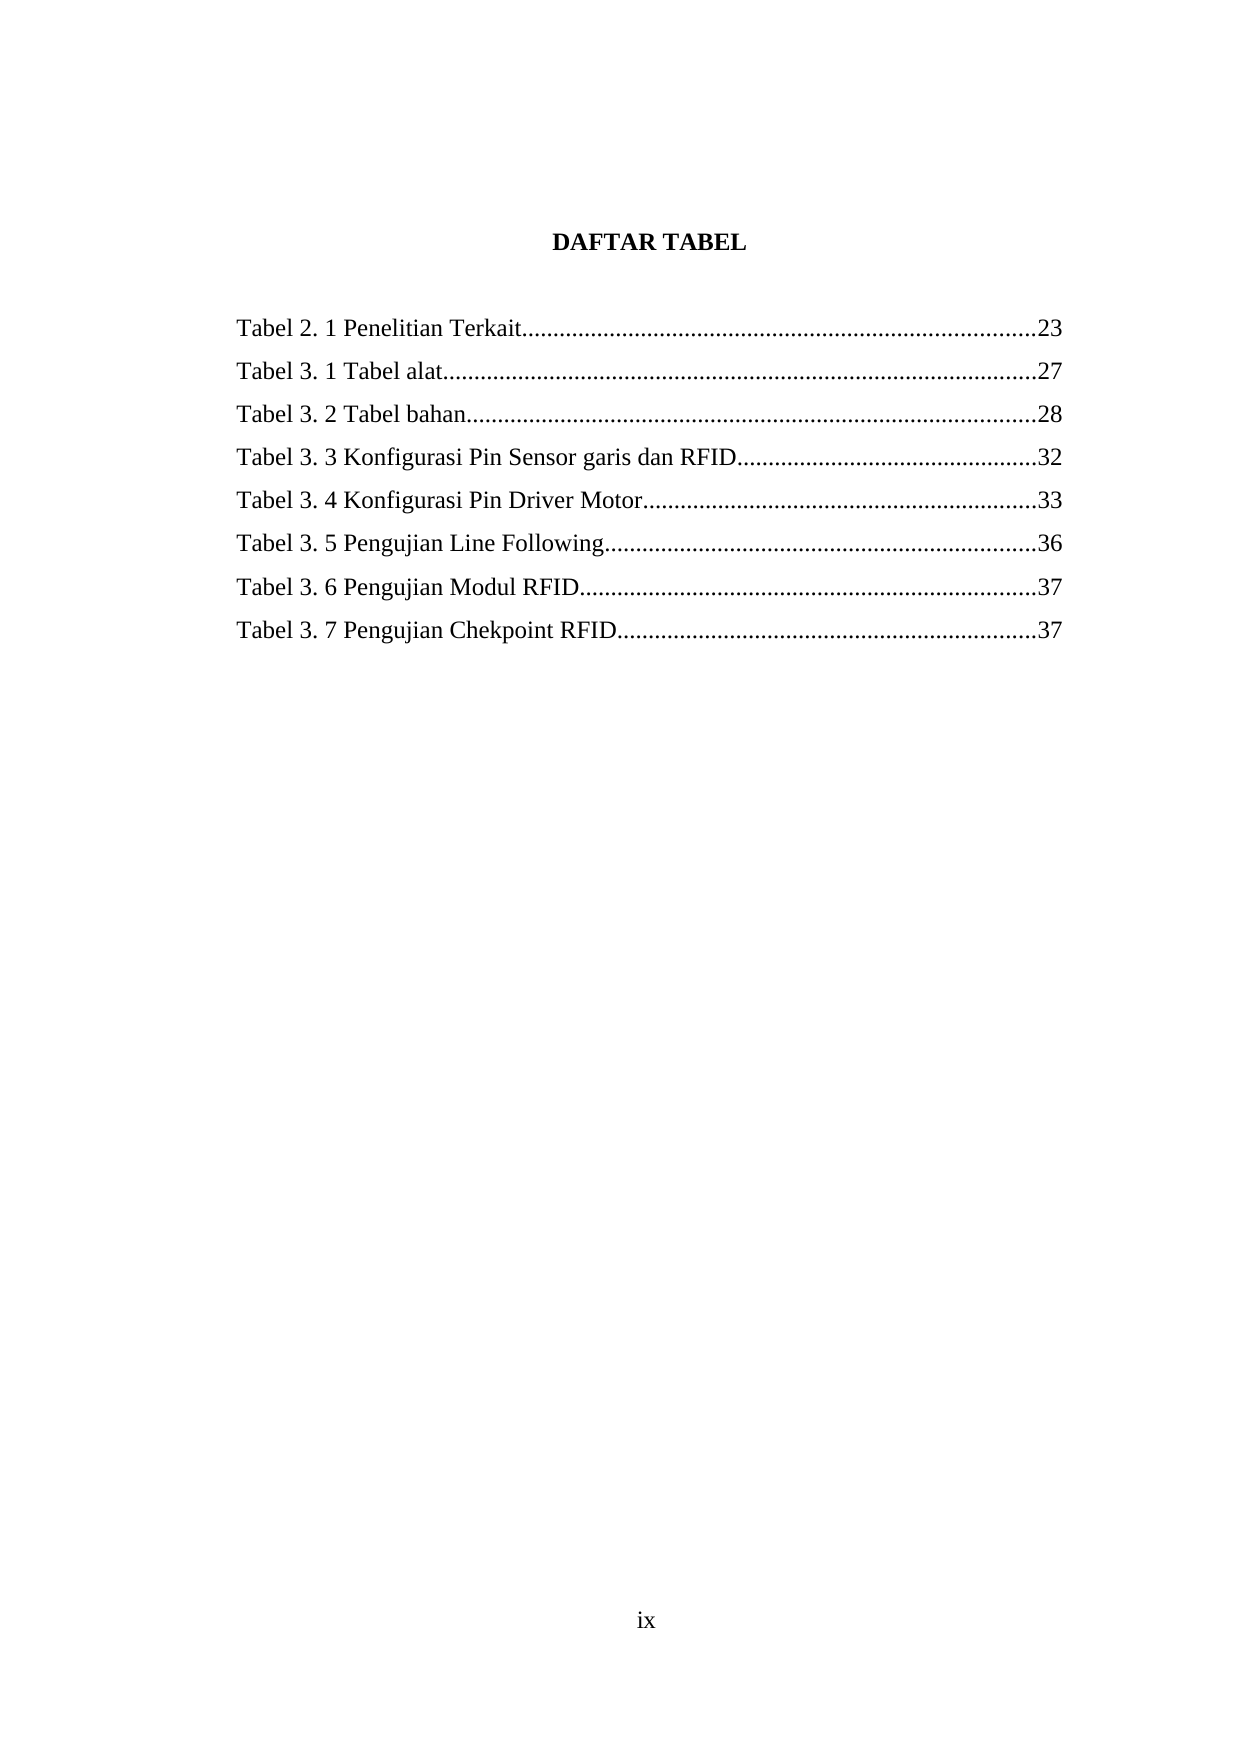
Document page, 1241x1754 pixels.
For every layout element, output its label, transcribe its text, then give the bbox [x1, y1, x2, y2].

text Tabel 3. 5 Pengujian Line Following 36 [236, 528, 1063, 557]
subtitle DAFTAR TABEL [236, 227, 1063, 298]
text Tabel 3. 2 Tabel bahan 28 [236, 399, 1063, 428]
text Tabel 3. 7 Pengujian Chekpoint RFID 37 [236, 615, 1063, 643]
text Tabel 3. 1 Tabel alat 27 [236, 356, 1063, 385]
text Tabel 3. 6 Pengujian Modul RFID 37 [236, 572, 1063, 600]
text Tabel 3. 3 Konfigurasi Pin Sensor garis dan RFID 32 [236, 442, 1063, 471]
text Tabel 3. 4 Konfigurasi Pin Driver Motor 33 [236, 485, 1063, 514]
text Tabel 2. 1 Penelitian Terkait 23 [236, 313, 1063, 342]
